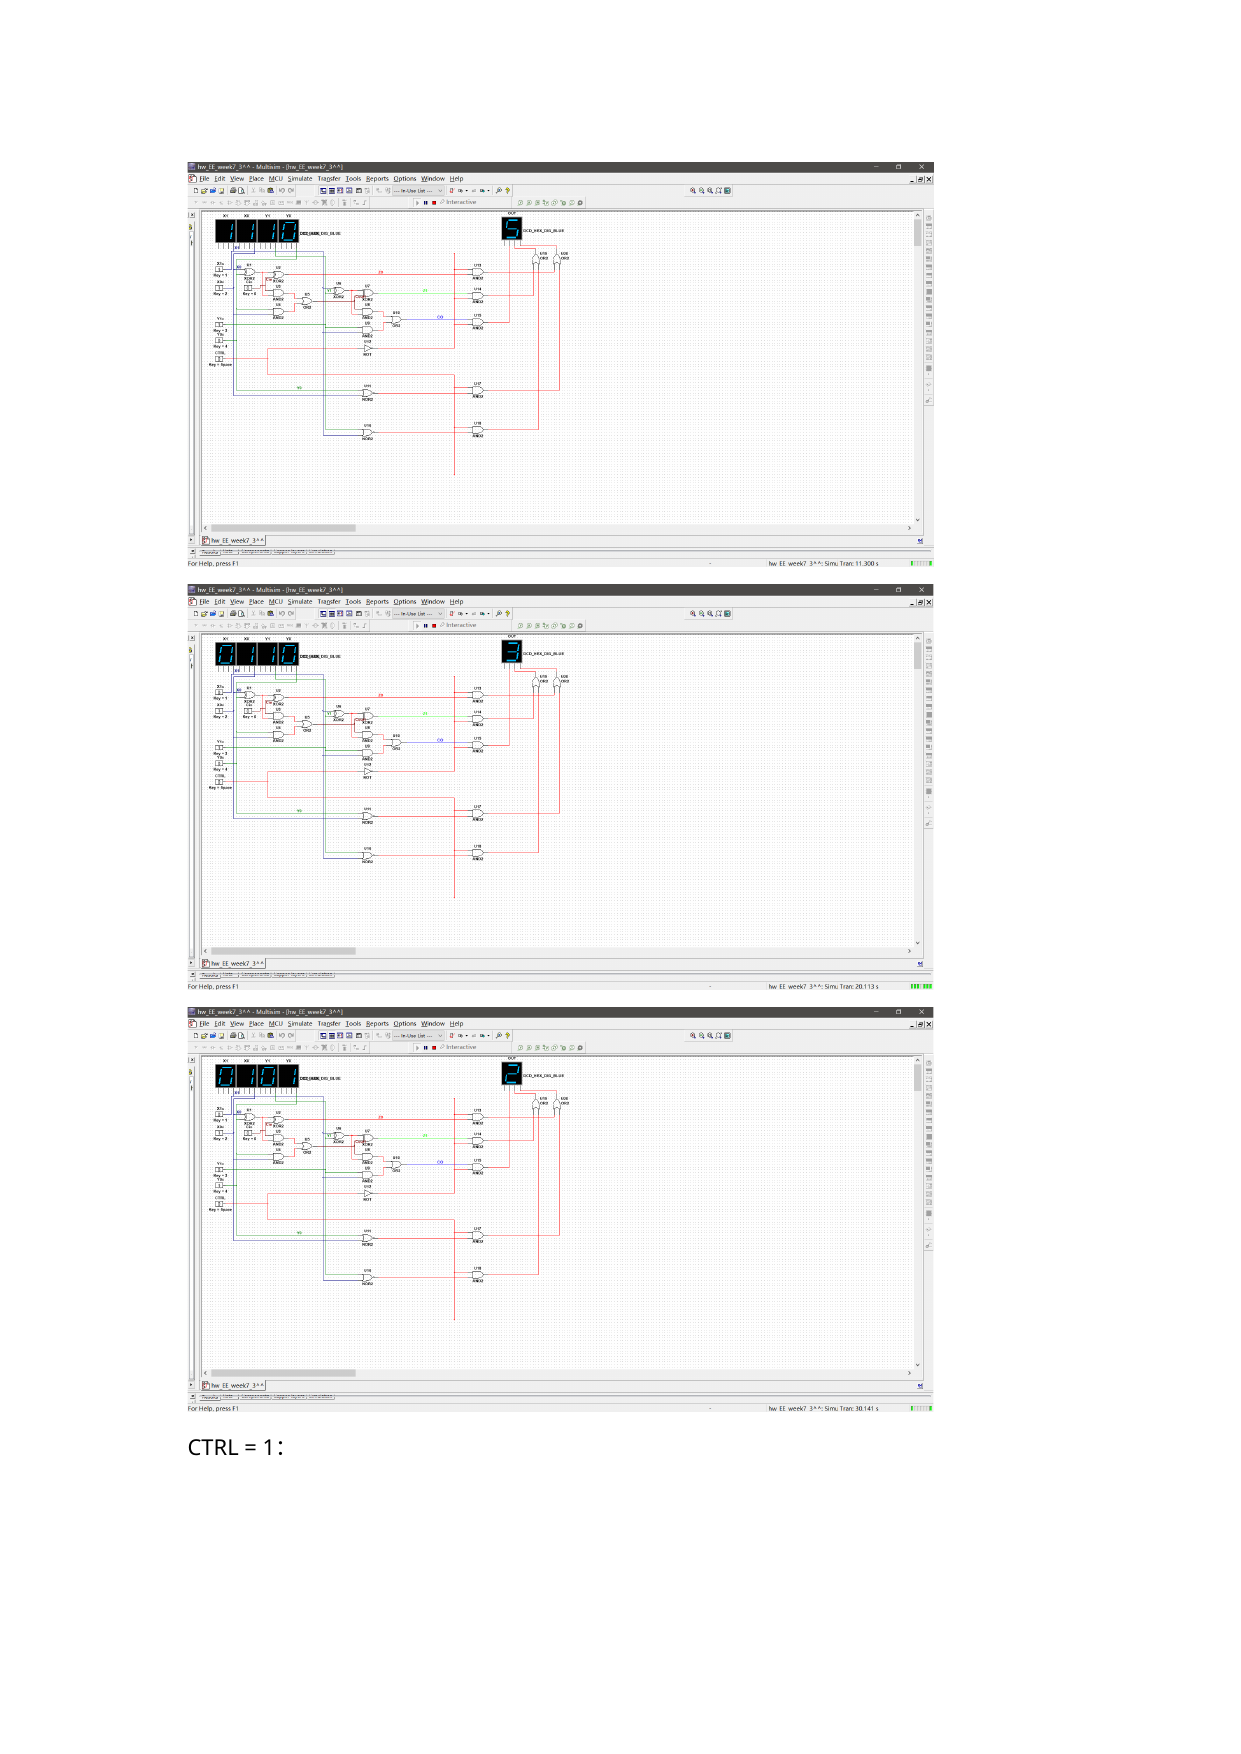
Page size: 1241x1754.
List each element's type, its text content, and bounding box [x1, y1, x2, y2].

picture [187, 162, 934, 567]
picture [187, 1007, 934, 1412]
text CTRL = 1： [187, 1429, 1053, 1462]
picture [187, 584, 934, 990]
